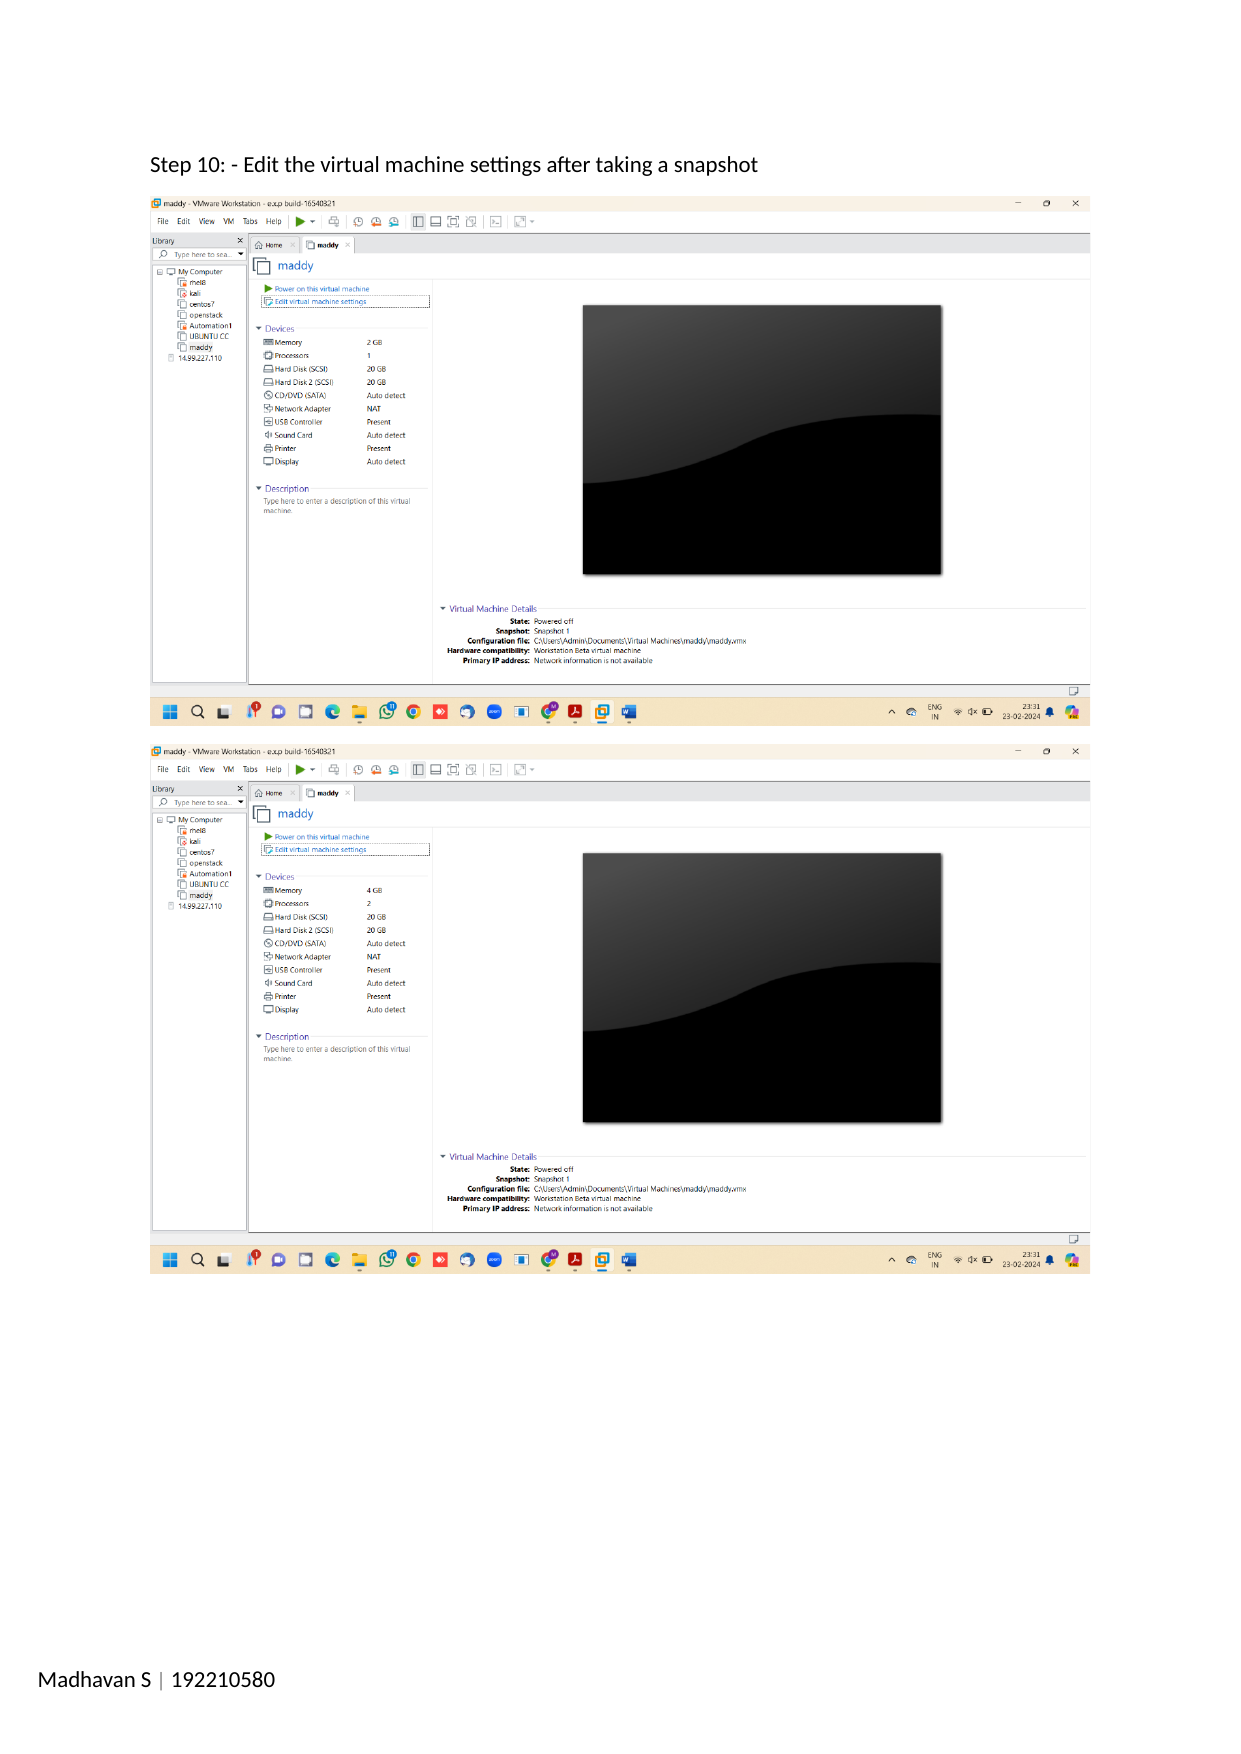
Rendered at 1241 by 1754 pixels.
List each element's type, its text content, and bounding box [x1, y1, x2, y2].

text Step 10: - Edit the virtual machine settings after taking a snapshot [150, 150, 1090, 178]
picture [150, 196, 1091, 726]
picture [150, 744, 1091, 1274]
